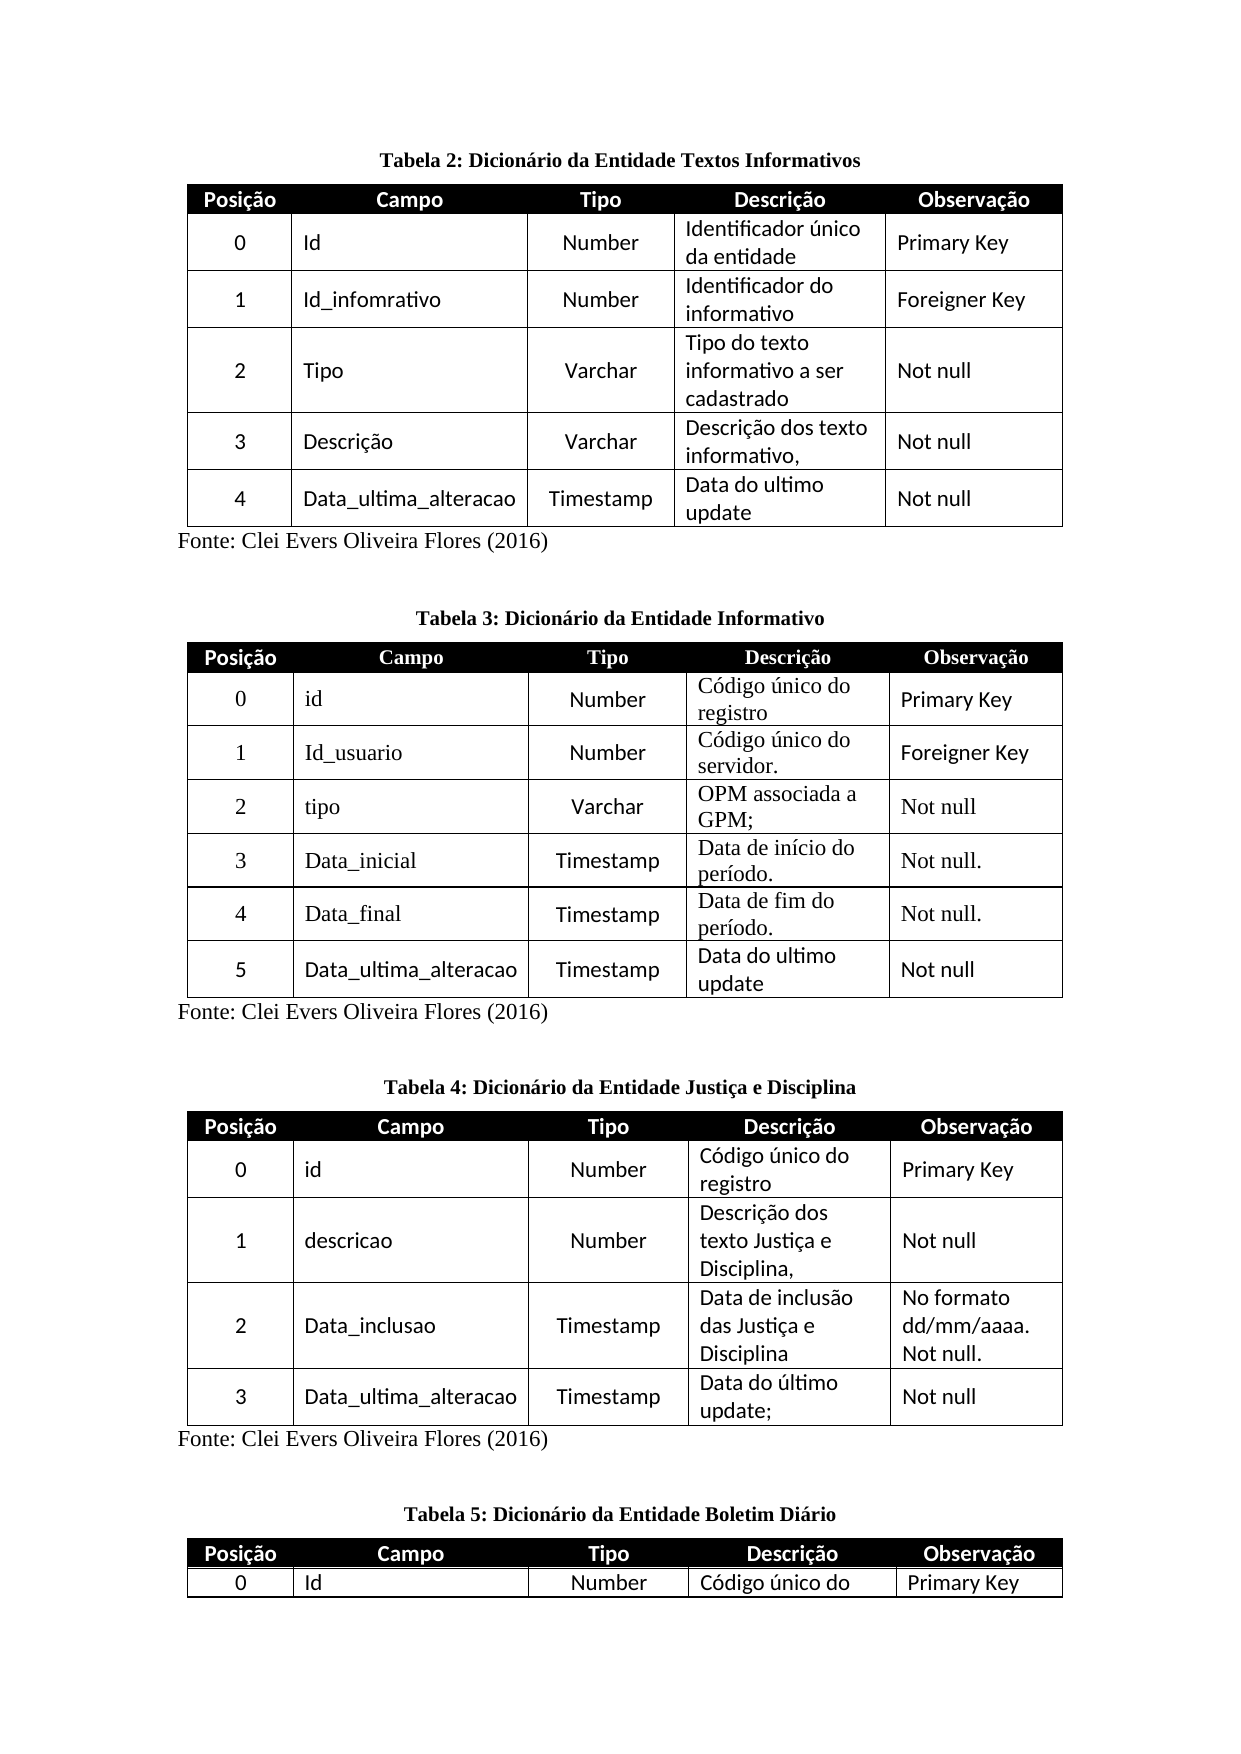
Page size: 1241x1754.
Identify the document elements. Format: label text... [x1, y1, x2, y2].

table_header Campo [292, 185, 527, 213]
table_header Posição [188, 643, 293, 671]
table_cell 4 [188, 470, 291, 526]
table_header Observação [890, 643, 1062, 671]
table_cell Number [528, 271, 674, 327]
table_cell Código único do registro [687, 673, 889, 725]
table_cell id [294, 673, 528, 725]
table_cell Primary Key [890, 673, 1062, 725]
table_header Campo [294, 1539, 528, 1567]
table_header Tipo [529, 1112, 688, 1140]
table_cell Id_usuario [294, 726, 528, 779]
text Tabela 2: Dicionário da Entidade Textos Informativos [177, 148, 1063, 172]
table_cell Data_ultima_alteracao [294, 941, 528, 997]
table_cell Number [529, 1569, 688, 1596]
text Tabela 5: Dicionário da Entidade Boletim Diário [177, 1502, 1063, 1526]
table_cell No formato dd/mm/aaaa. Not null. [891, 1283, 1062, 1367]
table_cell Foreigner Key [886, 271, 1062, 327]
table_cell 0 [188, 214, 291, 270]
table_cell Identificador único da entidade [675, 214, 885, 270]
table_cell Data_ultima_alteracao [292, 470, 527, 526]
table_header Descrição [687, 643, 889, 671]
table_header Tipo [529, 643, 686, 671]
table_cell Not null [890, 941, 1062, 997]
text Tabela 3: Dicionário da Entidade Informativo [177, 606, 1063, 630]
table_cell Not null [886, 328, 1062, 412]
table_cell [689, 1569, 896, 1596]
table_cell Varchar [528, 413, 674, 469]
table_header Observação [886, 185, 1062, 213]
table_cell 1 [188, 271, 291, 327]
table_cell Data_ultima_alteracao [294, 1369, 528, 1424]
table_cell 1 [188, 726, 293, 779]
table_cell Not null. [890, 888, 1062, 940]
table_cell Timestamp [529, 834, 686, 886]
table_header Posição [188, 1112, 293, 1140]
table_cell Timestamp [529, 1369, 688, 1424]
table_header Tipo [528, 185, 674, 213]
table_header Tipo [529, 1539, 688, 1567]
table_cell Id_infomrativo [292, 271, 527, 327]
table_cell Primary Key [886, 214, 1062, 270]
table_cell 0 [188, 1141, 293, 1197]
table_cell Código único do registro [689, 1141, 890, 1197]
table_header Campo [294, 643, 528, 671]
table_cell Tipo do texto informativo a ser cadastrado [675, 328, 885, 412]
table_cell Not null [890, 780, 1062, 833]
table_cell 0 [188, 673, 293, 725]
table_cell 3 [188, 1369, 293, 1424]
table_cell Not null [891, 1198, 1062, 1282]
table_cell Código único do servidor. [687, 726, 889, 779]
table_header Posição [188, 1539, 293, 1567]
table_header Posição [188, 185, 291, 213]
table_cell Data de inclusão das Justiça e Disciplina [689, 1283, 890, 1367]
table_cell 3 [188, 834, 293, 886]
table_cell Data do ultimo update [675, 470, 885, 526]
table_cell 2 [188, 328, 291, 412]
table_cell Not null [886, 470, 1062, 526]
table_header Campo [294, 1112, 528, 1140]
table_cell OPM associada a GPM; [687, 780, 889, 833]
text Tabela 4: Dicionário da Entidade Justiça e Disciplina [177, 1075, 1063, 1099]
table_cell Descrição [292, 413, 527, 469]
table_cell Varchar [529, 780, 686, 833]
table_cell 0 [188, 1569, 293, 1596]
table_cell Data_final [294, 888, 528, 940]
text Fonte: Clei Evers Oliveira Flores (2016) [177, 1426, 1063, 1452]
table_cell Descrição dos texto informativo, [675, 413, 885, 469]
table_cell Not null. [890, 834, 1062, 886]
table_cell tipo [294, 780, 528, 833]
table_cell Data do último update; [689, 1369, 890, 1424]
table_cell Identificador do informativo [675, 271, 885, 327]
table_cell Data de fim do período. [687, 888, 889, 940]
table_header Descrição [689, 1112, 890, 1140]
table_cell Id [294, 1569, 528, 1596]
table_cell id [294, 1141, 528, 1197]
table_cell Primary Key [891, 1141, 1062, 1197]
table_header Observação [891, 1112, 1062, 1140]
table_cell 5 [188, 941, 293, 997]
table_cell Primary Key [897, 1569, 1062, 1596]
table_cell Data_inicial [294, 834, 528, 886]
table_header Observação [897, 1539, 1062, 1567]
table_cell descricao [294, 1198, 528, 1282]
table_cell 3 [188, 413, 291, 469]
table_cell 2 [188, 780, 293, 833]
table_cell Number [529, 1141, 688, 1197]
table_cell Number [529, 673, 686, 725]
table_cell Timestamp [529, 941, 686, 997]
table_cell Not null [891, 1369, 1062, 1424]
table_cell Id [292, 214, 527, 270]
table_cell Number [529, 1198, 688, 1282]
table_cell 2 [188, 1283, 293, 1367]
table_cell Foreigner Key [890, 726, 1062, 779]
table_cell 4 [188, 888, 293, 940]
table_cell Not null [886, 413, 1062, 469]
table_cell Tipo [292, 328, 527, 412]
table_header Descrição [675, 185, 885, 213]
text Fonte: Clei Evers Oliveira Flores (2016) [177, 527, 1063, 553]
table_cell Number [529, 726, 686, 779]
table_cell Timestamp [529, 888, 686, 940]
text Fonte: Clei Evers Oliveira Flores (2016) [177, 998, 1063, 1024]
table_cell Data de início do período. [687, 834, 889, 886]
table_cell Descrição dos texto Justiça e Disciplina, [689, 1198, 890, 1282]
table_cell Data_inclusao [294, 1283, 528, 1367]
table_cell Timestamp [529, 1283, 688, 1367]
table_cell Varchar [528, 328, 674, 412]
table_cell Number [528, 214, 674, 270]
table_header Descrição [689, 1539, 896, 1567]
table_cell 1 [188, 1198, 293, 1282]
table_cell Data do ultimo update [687, 941, 889, 997]
table_cell Timestamp [528, 470, 674, 526]
